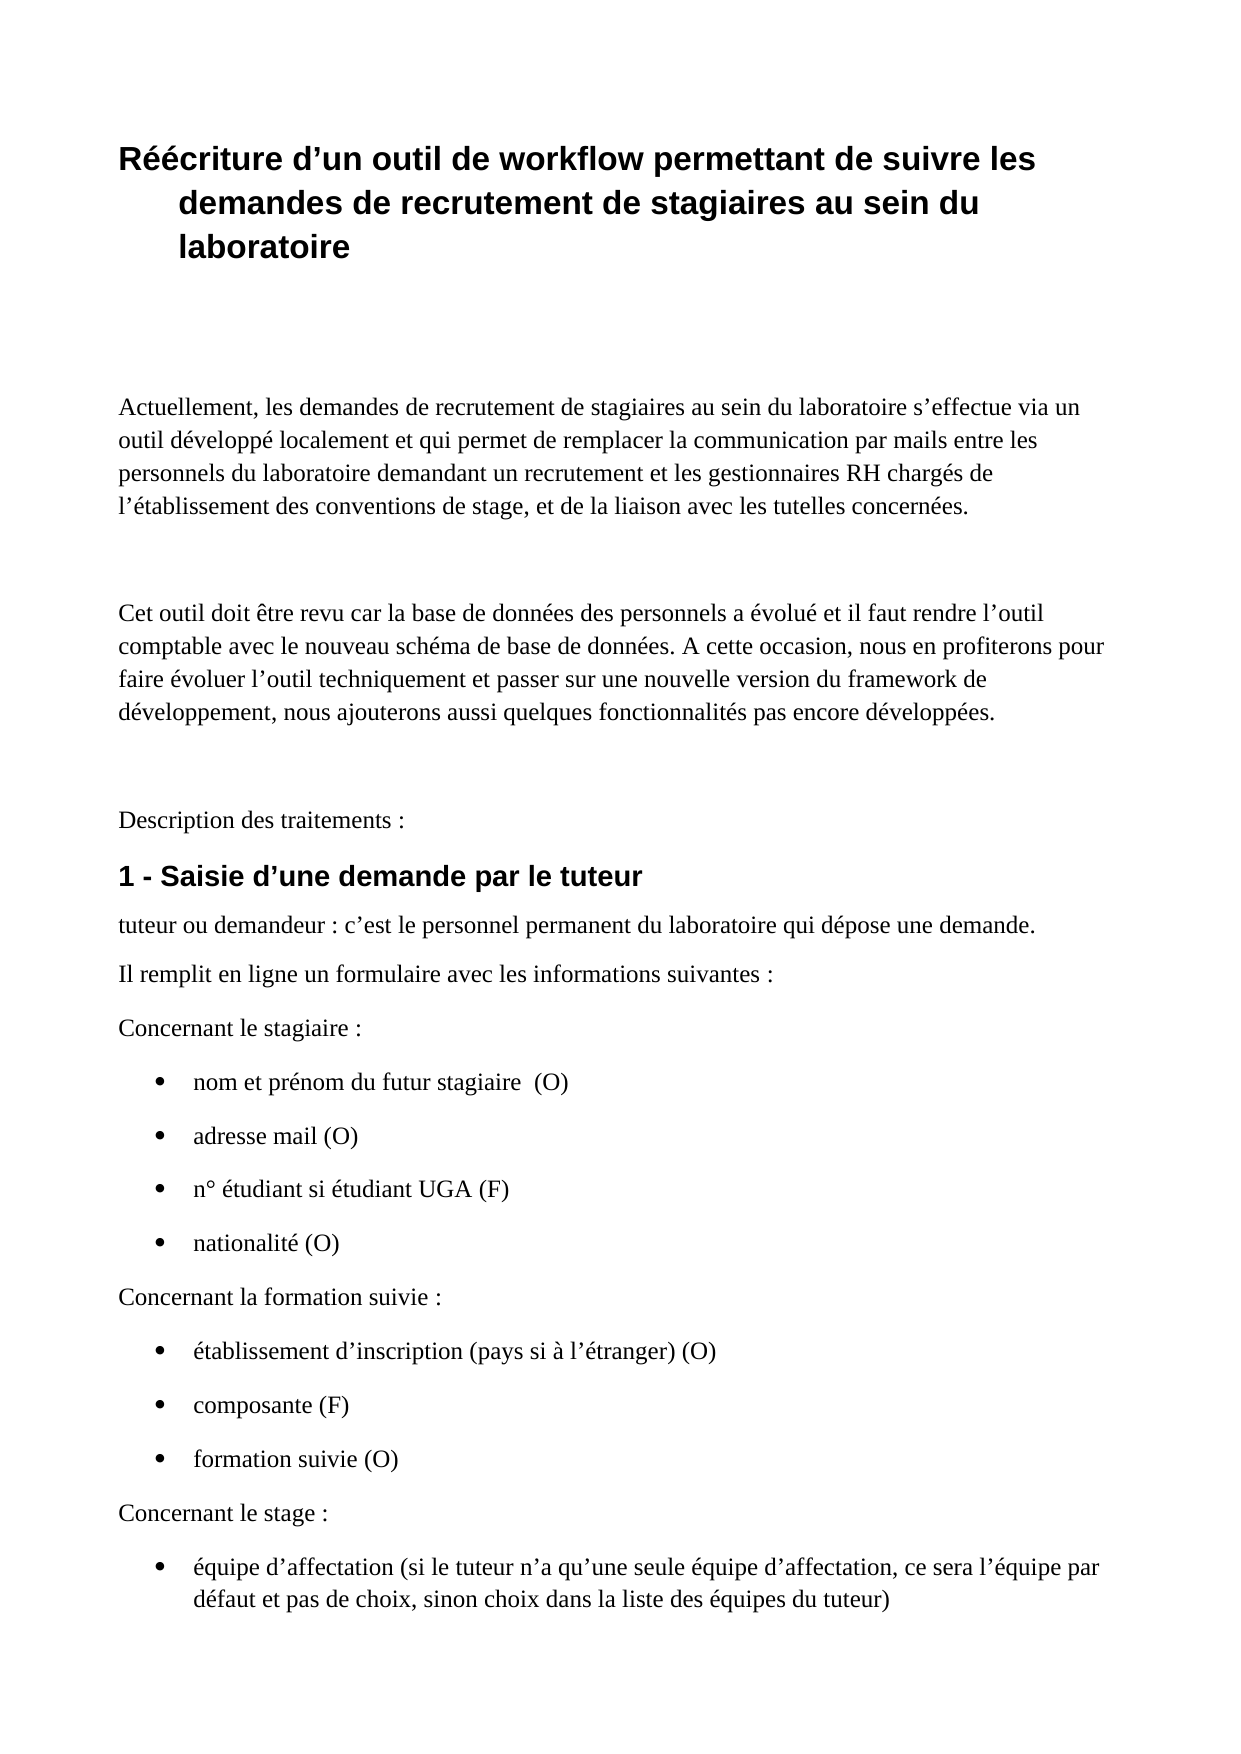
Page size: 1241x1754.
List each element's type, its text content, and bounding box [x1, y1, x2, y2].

list équipe d’affectation (si le tuteur n’a qu’une seule équipe d’affectation, ce sera l’équipe par défaut et pas de choix, sinon choix dans la liste des équipes du tuteur) [156, 1552, 1122, 1613]
text Concernant le stage : [118, 1498, 1122, 1526]
list 1 - Saisie d’une demande par le tuteur [118, 859, 1122, 893]
list établissement d’inscription (pays si à l’étranger) (O) [156, 1336, 1122, 1365]
list nom et prénom du futur stagiaire (O) [156, 1067, 1122, 1096]
list n° étudiant si étudiant UGA (F) [156, 1174, 1122, 1203]
text Concernant la formation suivie : [118, 1282, 1122, 1311]
text Cet outil doit être revu car la base de données des personnels a évolué et il faut rendre l’outil comptable avec le nouveau schéma de base de données. A cette occasion, nous en profiterons pour faire évoluer l’outil techniquement et passer sur une nouvelle version du framework de développement, nous ajouterons aussi quelques fonctionnalités pas encore développées. [118, 598, 1122, 726]
text Description des traitements : [118, 805, 1122, 834]
list nationalité (O) [156, 1228, 1122, 1257]
list Réécriture d’un outil de workflow permettant de suivre les demandes de recrutement de stagiaires au sein du laboratoire [118, 139, 1122, 266]
text Il remplit en ligne un formulaire avec les informations suivantes : [118, 959, 1122, 988]
list formation suivie (O) [156, 1444, 1122, 1473]
text Actuellement, les demandes de recrutement de stagiaires au sein du laboratoire s’effectue via un outil développé localement et qui permet de remplacer la communication par mails entre les personnels du laboratoire demandant un recrutement et les gestionnaires RH chargés de l’établissement des conventions de stage, et de la liaison avec les tutelles concernées. [118, 392, 1122, 519]
text Concernant le stagiaire : [118, 1013, 1122, 1042]
list composante (F) [156, 1390, 1122, 1419]
list adresse mail (O) [156, 1121, 1122, 1149]
text tuteur ou demandeur : c’est le personnel permanent du laboratoire qui dépose une demande. [118, 910, 1122, 939]
